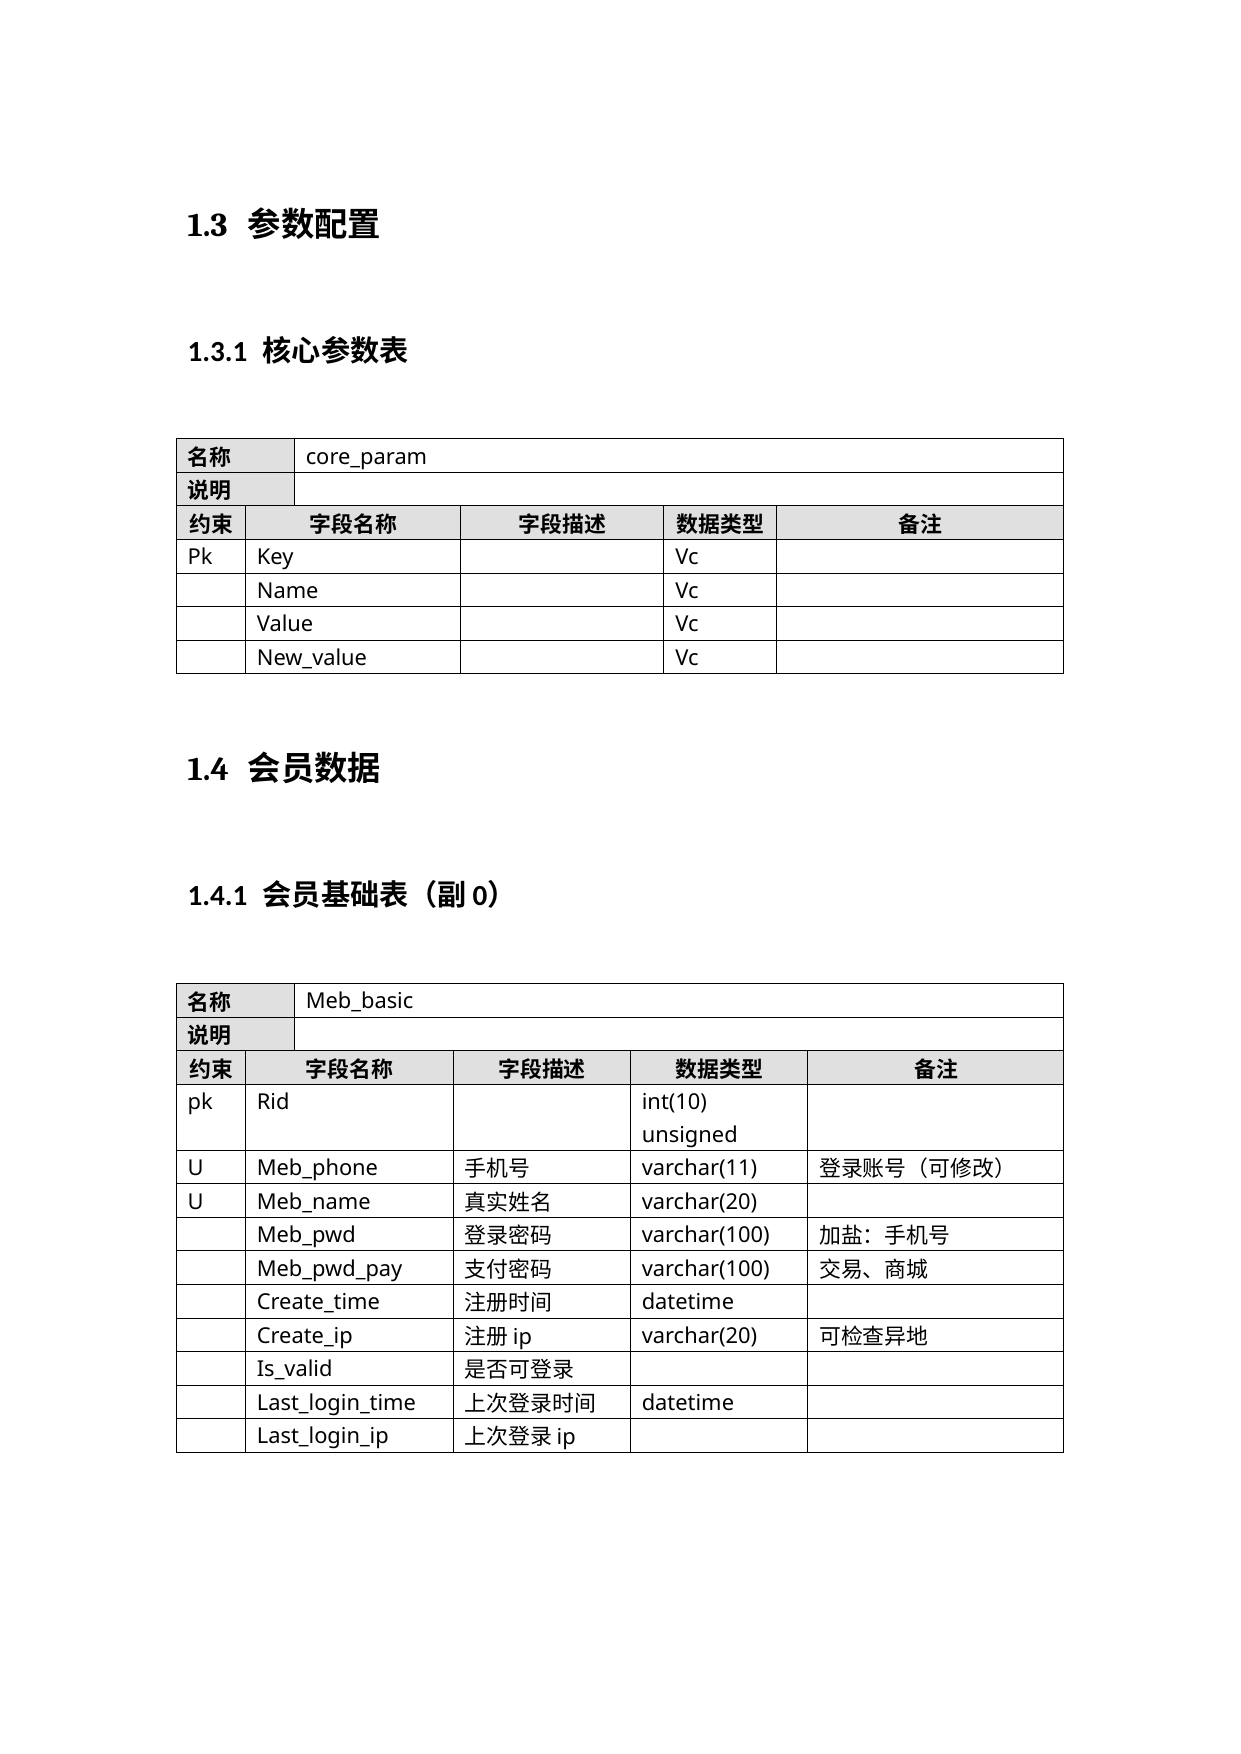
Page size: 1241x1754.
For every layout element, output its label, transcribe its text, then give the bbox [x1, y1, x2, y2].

table_cell 注册时间 [454, 1285, 630, 1317]
table_cell 备注 [777, 506, 1063, 539]
table_cell [177, 1285, 245, 1317]
table_cell 说明 [177, 1018, 294, 1050]
table_cell 字段描述 [454, 1051, 630, 1084]
table_cell [461, 574, 663, 606]
table_cell Rid [246, 1085, 453, 1150]
table_cell Meb_name [246, 1184, 453, 1217]
table_cell 加盐：手机号 [808, 1218, 1063, 1250]
table_cell Vc [664, 607, 776, 639]
table_cell [177, 574, 245, 606]
table_cell [177, 1251, 245, 1284]
table_cell [177, 1319, 245, 1351]
table_cell varchar(20) [631, 1184, 807, 1217]
table_header 名称 [177, 984, 294, 1017]
table_cell Meb_pwd_pay [246, 1251, 453, 1284]
table_cell [808, 1352, 1063, 1384]
table_cell [808, 1285, 1063, 1317]
table_cell [808, 1184, 1063, 1217]
table_cell 约束 [177, 1051, 245, 1084]
table_cell Meb_pwd [246, 1218, 453, 1250]
table_cell [777, 540, 1063, 572]
table_cell varchar(100) [631, 1251, 807, 1284]
table_cell datetime [631, 1285, 807, 1317]
subtitle 会员基础表（副0） [187, 861, 1053, 926]
table_cell Last_login_time [246, 1386, 453, 1418]
table_cell [461, 641, 663, 673]
table_cell [177, 1218, 245, 1250]
table_header core_param [295, 439, 1063, 472]
table_cell [295, 1018, 1063, 1050]
table_cell 可检查异地 [808, 1319, 1063, 1351]
table_cell [454, 1085, 630, 1150]
table_cell 上次登录时间 [454, 1386, 630, 1418]
table_cell [461, 607, 663, 639]
table_cell datetime [631, 1386, 807, 1418]
table_cell Vc [664, 641, 776, 673]
table_cell U [177, 1184, 245, 1217]
table_cell 备注 [808, 1051, 1063, 1084]
table_cell 手机号 [454, 1151, 630, 1183]
table_cell 真实姓名 [454, 1184, 630, 1217]
table_cell 字段描述 [461, 506, 663, 539]
table_cell New_value [246, 641, 460, 673]
table_cell Meb_phone [246, 1151, 453, 1183]
table_cell [177, 1386, 245, 1418]
table_cell Last_login_ip [246, 1419, 453, 1452]
table_cell Create_time [246, 1285, 453, 1317]
table_cell Is_valid [246, 1352, 453, 1384]
table_cell Vc [664, 574, 776, 606]
table_cell [177, 607, 245, 639]
table_cell Value [246, 607, 460, 639]
table_cell [177, 1352, 245, 1384]
table_cell 注册ip [454, 1319, 630, 1351]
table_cell 交易、商城 [808, 1251, 1063, 1284]
table_cell [295, 473, 1063, 505]
table_cell [777, 641, 1063, 673]
table_cell [177, 1419, 245, 1452]
table_cell [177, 641, 245, 673]
table_cell Vc [664, 540, 776, 572]
table_cell 是否可登录 [454, 1352, 630, 1384]
table_cell 字段名称 [246, 506, 460, 539]
table_cell 数据类型 [664, 506, 776, 539]
table_cell Key [246, 540, 460, 572]
table_cell pk [177, 1085, 245, 1150]
table_cell Create_ip [246, 1319, 453, 1351]
table_cell varchar(100) [631, 1218, 807, 1250]
table_cell 说明 [177, 473, 294, 505]
table_cell 登录密码 [454, 1218, 630, 1250]
table_cell [808, 1386, 1063, 1418]
table_cell [461, 540, 663, 572]
table_cell Name [246, 574, 460, 606]
table_cell 上次登录ip [454, 1419, 630, 1452]
table_cell [777, 574, 1063, 606]
table_cell [808, 1085, 1063, 1150]
table_cell U [177, 1151, 245, 1183]
table_cell [777, 607, 1063, 639]
table_cell 数据类型 [631, 1051, 807, 1084]
table_header Meb_basic [295, 984, 1063, 1017]
table_cell varchar(20) [631, 1319, 807, 1351]
table_cell [631, 1352, 807, 1384]
table_cell Pk [177, 540, 245, 572]
table_cell 约束 [177, 506, 245, 539]
table_cell [808, 1419, 1063, 1452]
table_cell 登录账号（可修改） [808, 1151, 1063, 1183]
subtitle 核心参数表 [187, 316, 1053, 381]
subtitle 会员数据 [187, 734, 1053, 799]
table_cell 支付密码 [454, 1251, 630, 1284]
table_header 名称 [177, 439, 294, 472]
table_cell 字段名称 [246, 1051, 453, 1084]
subtitle 参数配置 [187, 189, 1053, 254]
table_cell varchar(11) [631, 1151, 807, 1183]
table_cell [631, 1419, 807, 1452]
table_cell int(10) unsigned [631, 1085, 807, 1150]
